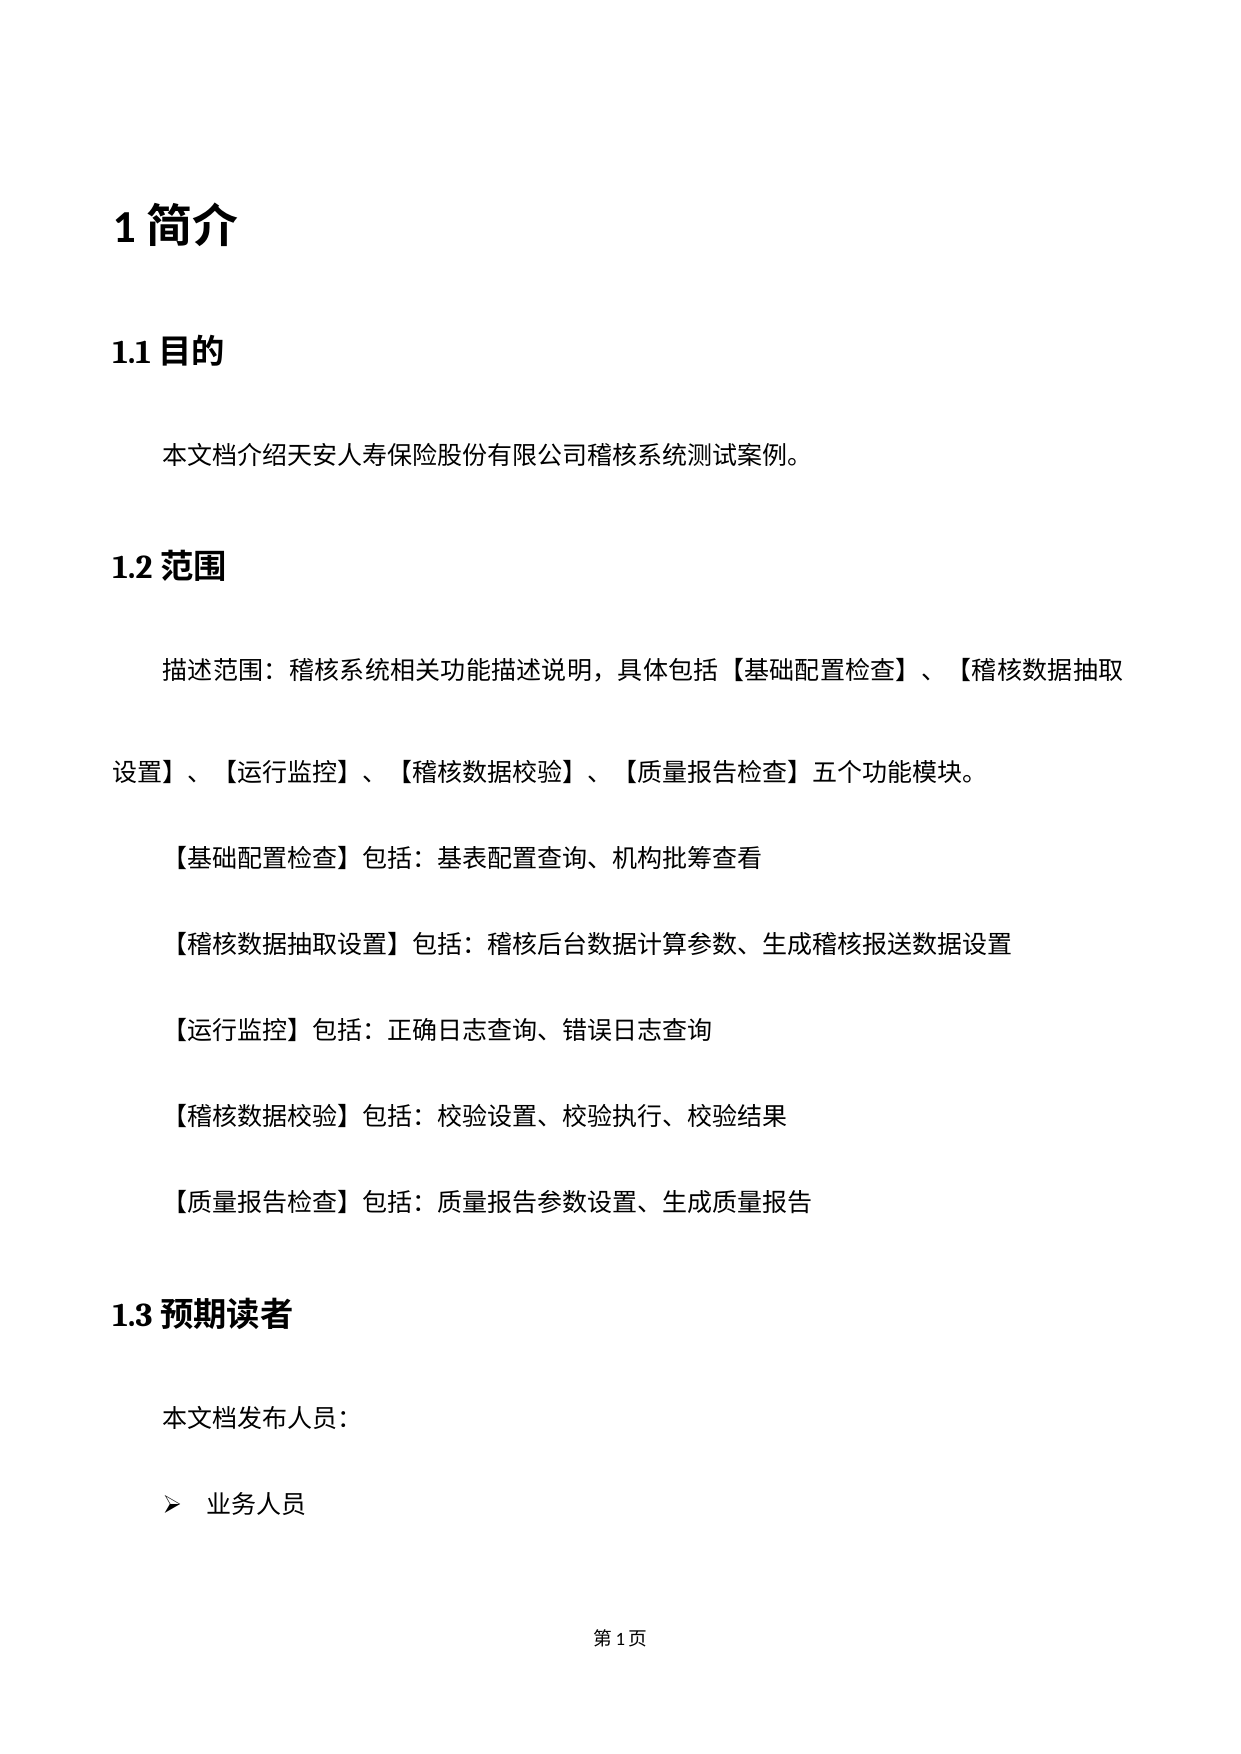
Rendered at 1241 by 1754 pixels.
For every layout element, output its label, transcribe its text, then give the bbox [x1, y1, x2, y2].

subtitle 目的 [112, 315, 1128, 383]
subtitle 范围 [112, 530, 1128, 598]
text 【运行监控】包括：正确日志查询、错误日志查询 [112, 995, 1128, 1063]
text 描述范围：稽核系统相关功能描述说明，具体包括【基础配置检查】、【稽核数据抽取设置】、【运行监控】、【稽核数据校验】、【质量报告检查】五个功能模块。 [112, 635, 1128, 805]
list 业务人员 [162, 1468, 1128, 1536]
text 【稽核数据抽取设置】包括：稽核后台数据计算参数、生成稽核报送数据设置 [112, 909, 1128, 977]
text 【基础配置检查】包括：基表配置查询、机构批筹查看 [112, 823, 1128, 891]
subtitle 简介 [112, 189, 1128, 257]
text 本文档发布人员： [112, 1382, 1128, 1450]
text 本文档介绍天安人寿保险股份有限公司稽核系统测试案例。 [112, 419, 1128, 487]
text 【稽核数据校验】包括：校验设置、校验执行、校验结果 [112, 1081, 1128, 1149]
subtitle 预期读者 [112, 1278, 1128, 1346]
text 【质量报告检查】包括：质量报告参数设置、生成质量报告 [112, 1167, 1128, 1235]
